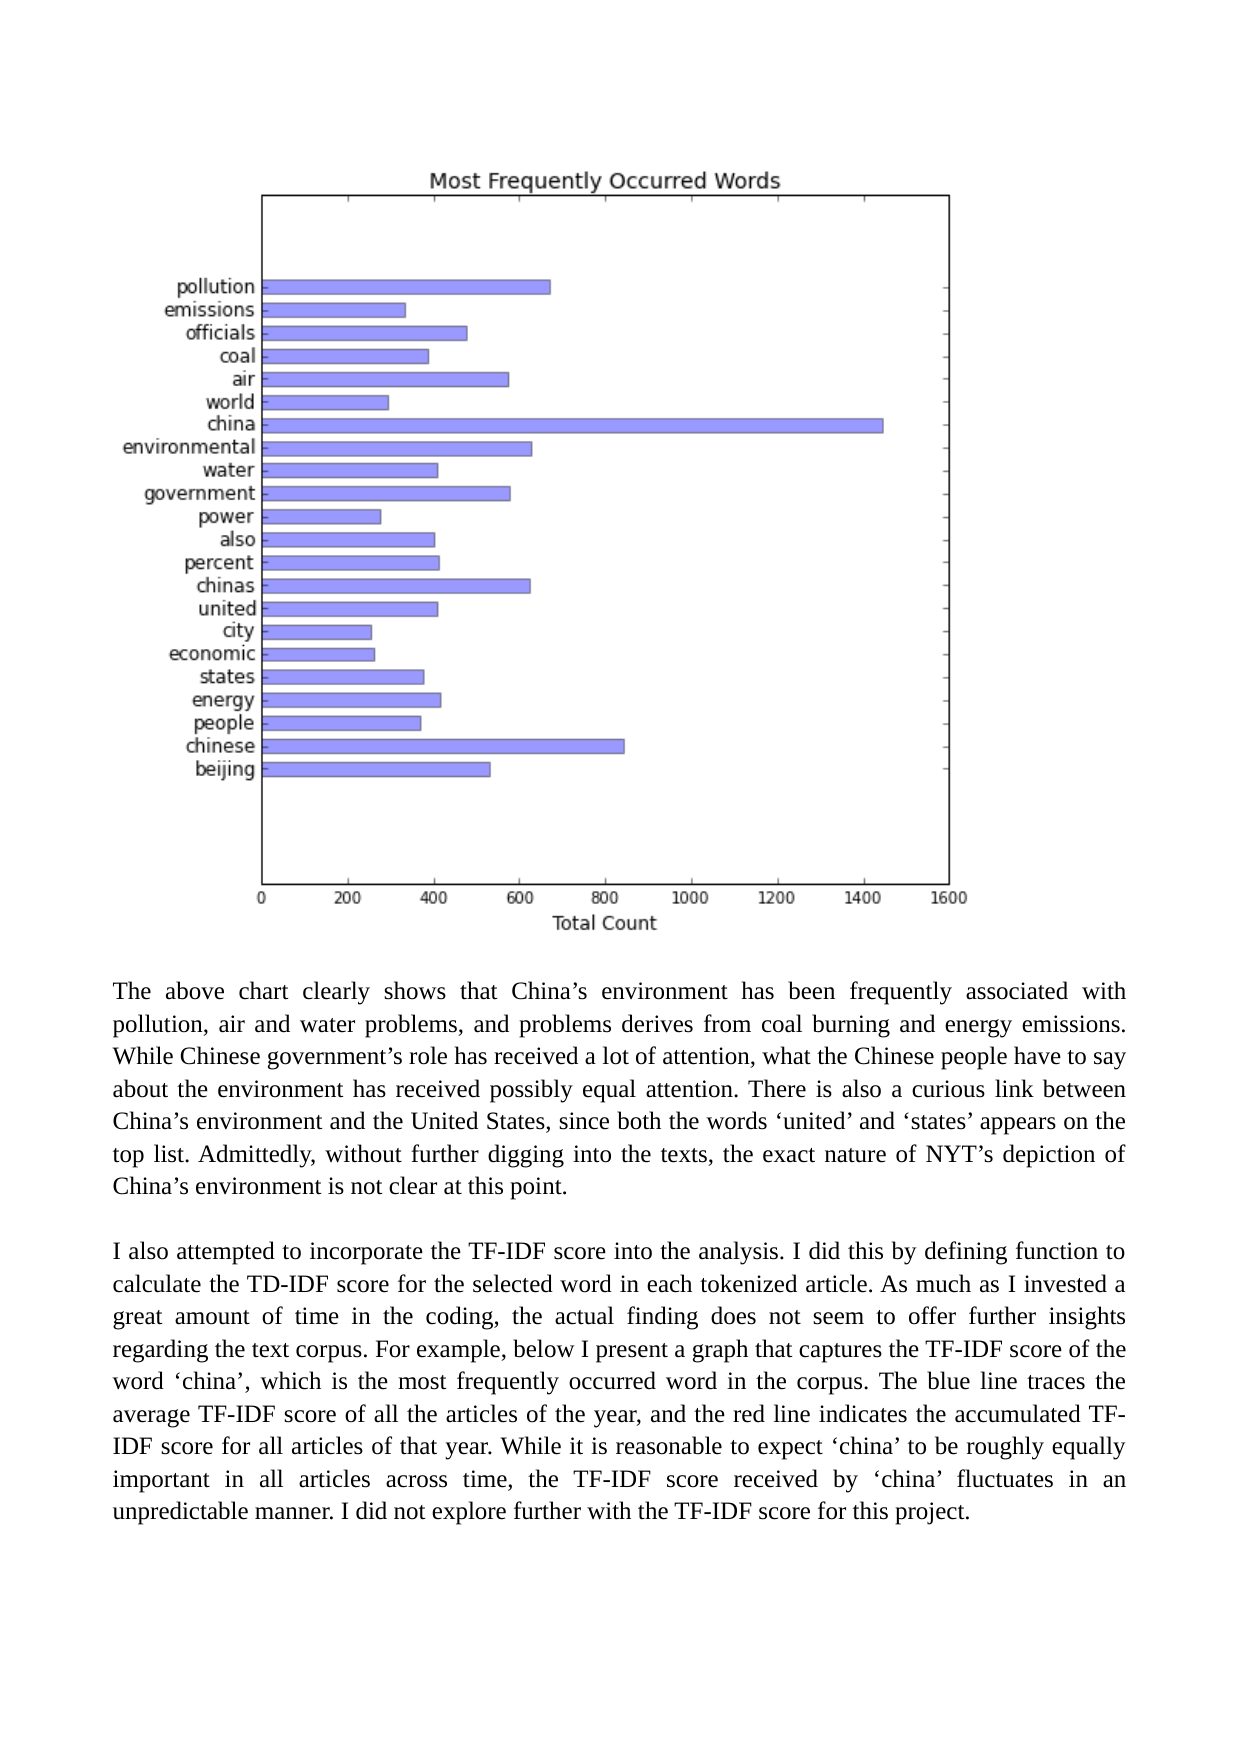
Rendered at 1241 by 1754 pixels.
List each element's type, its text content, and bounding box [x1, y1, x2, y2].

text The above chart clearly shows that China’s environment has been frequently associated with pollution, air and water problems, and problems derives from coal burning and energy emissions. While Chinese government’s role has received a lot of attention, what the Chinese people have to say about the environment has received possibly equal attention. There is also a curious link between China’s environment and the United States, since both the words ‘united’ and ‘states’ appears on the top list. Admittedly, without further digging into the texts, the exact nature of NYT’s depiction of China’s environment is not clear at this point. [112, 974, 1128, 1202]
picture [112, 162, 978, 944]
text I also attempted to incorporate the TF-IDF score into the analysis. I did this by defining function to calculate the TD-IDF score for the selected word in each tokenized article. As much as I invested a great amount of time in the coding, the actual finding does not seem to offer further insights regarding the text corpus. For example, below I present a graph that captures the TF-IDF score of the word ‘china’, which is the most frequently occurred word in the corpus. The blue line traces the average TF-IDF score of all the articles of the year, and the red line indicates the accumulated TF-IDF score for all articles of that year. While it is reasonable to expect ‘china’ to be roughly equally important in all articles across time, the TF-IDF score received by ‘china’ fluctuates in an unpredictable manner. I did not explore further with the TF-IDF score for this project. [112, 1234, 1128, 1527]
